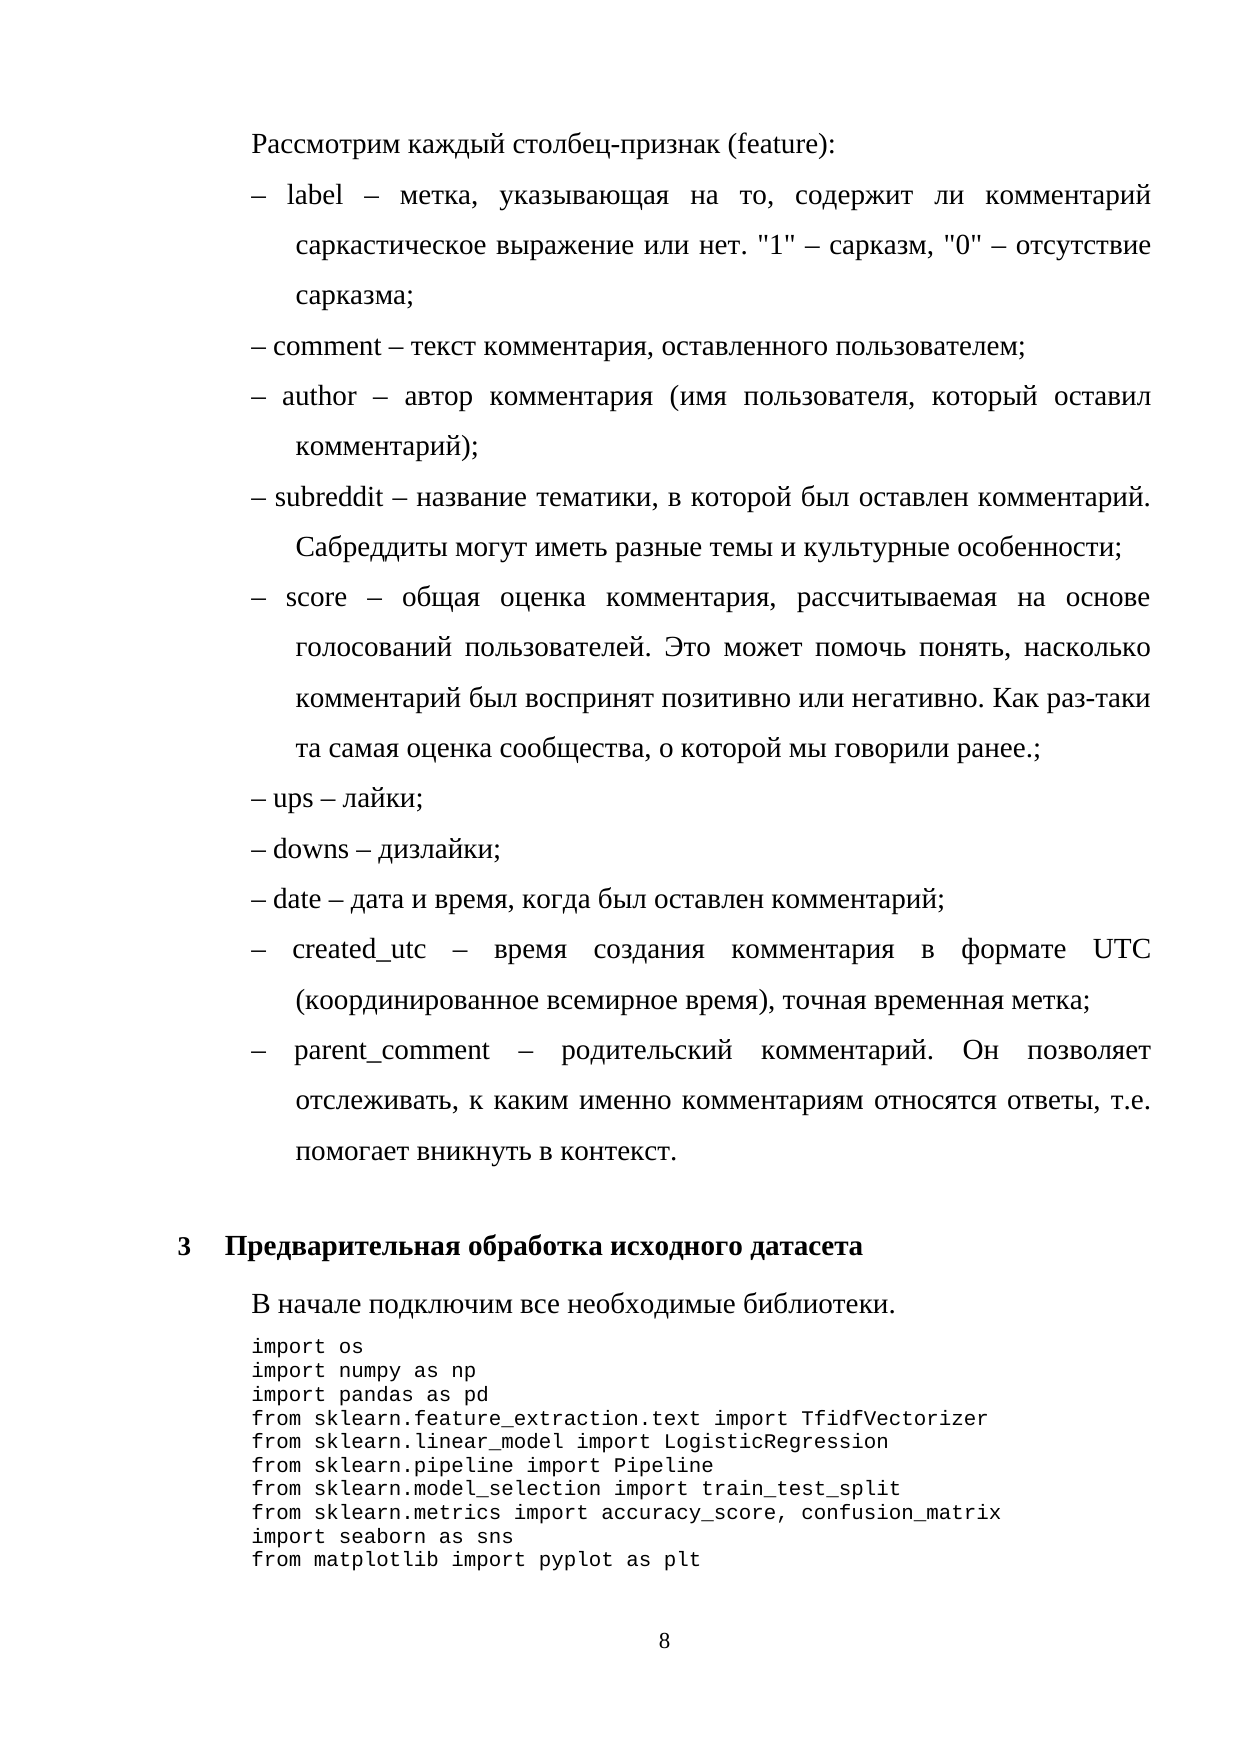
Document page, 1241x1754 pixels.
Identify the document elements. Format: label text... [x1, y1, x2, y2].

text – author – автор комментария (имя пользователя, который оставил комментарий); [251, 378, 1152, 462]
text from sklearn.feature_extraction.text import TfidfVectorizer [251, 1407, 1152, 1431]
text – subreddit – название тематики, в которой был оставлен комментарий. Сабреддиты могут иметь разные темы и культурные особенности; [251, 479, 1152, 562]
text from sklearn.linear_model import LogisticRegression [251, 1431, 1152, 1455]
text – comment – текст комментария, оставленного пользователем; [251, 328, 1152, 361]
text from sklearn.metrics import accuracy_score, confusion_matrix [251, 1502, 1152, 1526]
text Рассмотрим каждый столбец-признак (feature): [251, 126, 1152, 160]
text from sklearn.model_selection import train_test_split [251, 1478, 1152, 1502]
text 3 Предварительная обработка исходного датасета [177, 1228, 1152, 1261]
text – ups – лайки; [251, 781, 1152, 814]
text import os [251, 1337, 1152, 1360]
text – created_utc – время создания комментария в формате UTC (координированное всемирное время), точная временная метка; [251, 931, 1152, 1015]
text – label – метка, указывающая на то, содержит ли комментарий саркастическое выражение или нет. "1" – сарказм, "0" – отсутствие сарказма; [251, 177, 1152, 311]
text import numpy as np [251, 1360, 1152, 1384]
text – date – дата и время, когда был оставлен комментарий; [251, 881, 1152, 915]
text – parent_comment – родительский комментарий. Он позволяет отслеживать, к каким именно комментариям относятся ответы, т.е. помогает вникнуть в контекст. [251, 1032, 1152, 1166]
text В начале подключим все необходимые библиотеки. [177, 1286, 1152, 1320]
text from matplotlib import pyplot as plt [251, 1549, 1152, 1573]
text import pandas as pd [251, 1384, 1152, 1407]
text from sklearn.pipeline import Pipeline [251, 1455, 1152, 1478]
text – score – общая оценка комментария, рассчитываемая на основе голосований пользователей. Это может помочь понять, насколько комментарий был воспринят позитивно или негативно. Как раз-таки та самая оценка сообщества, о которой мы говорили ранее.; [251, 579, 1152, 764]
text import seaborn as sns [251, 1526, 1152, 1549]
text – downs – дизлайки; [251, 831, 1152, 864]
